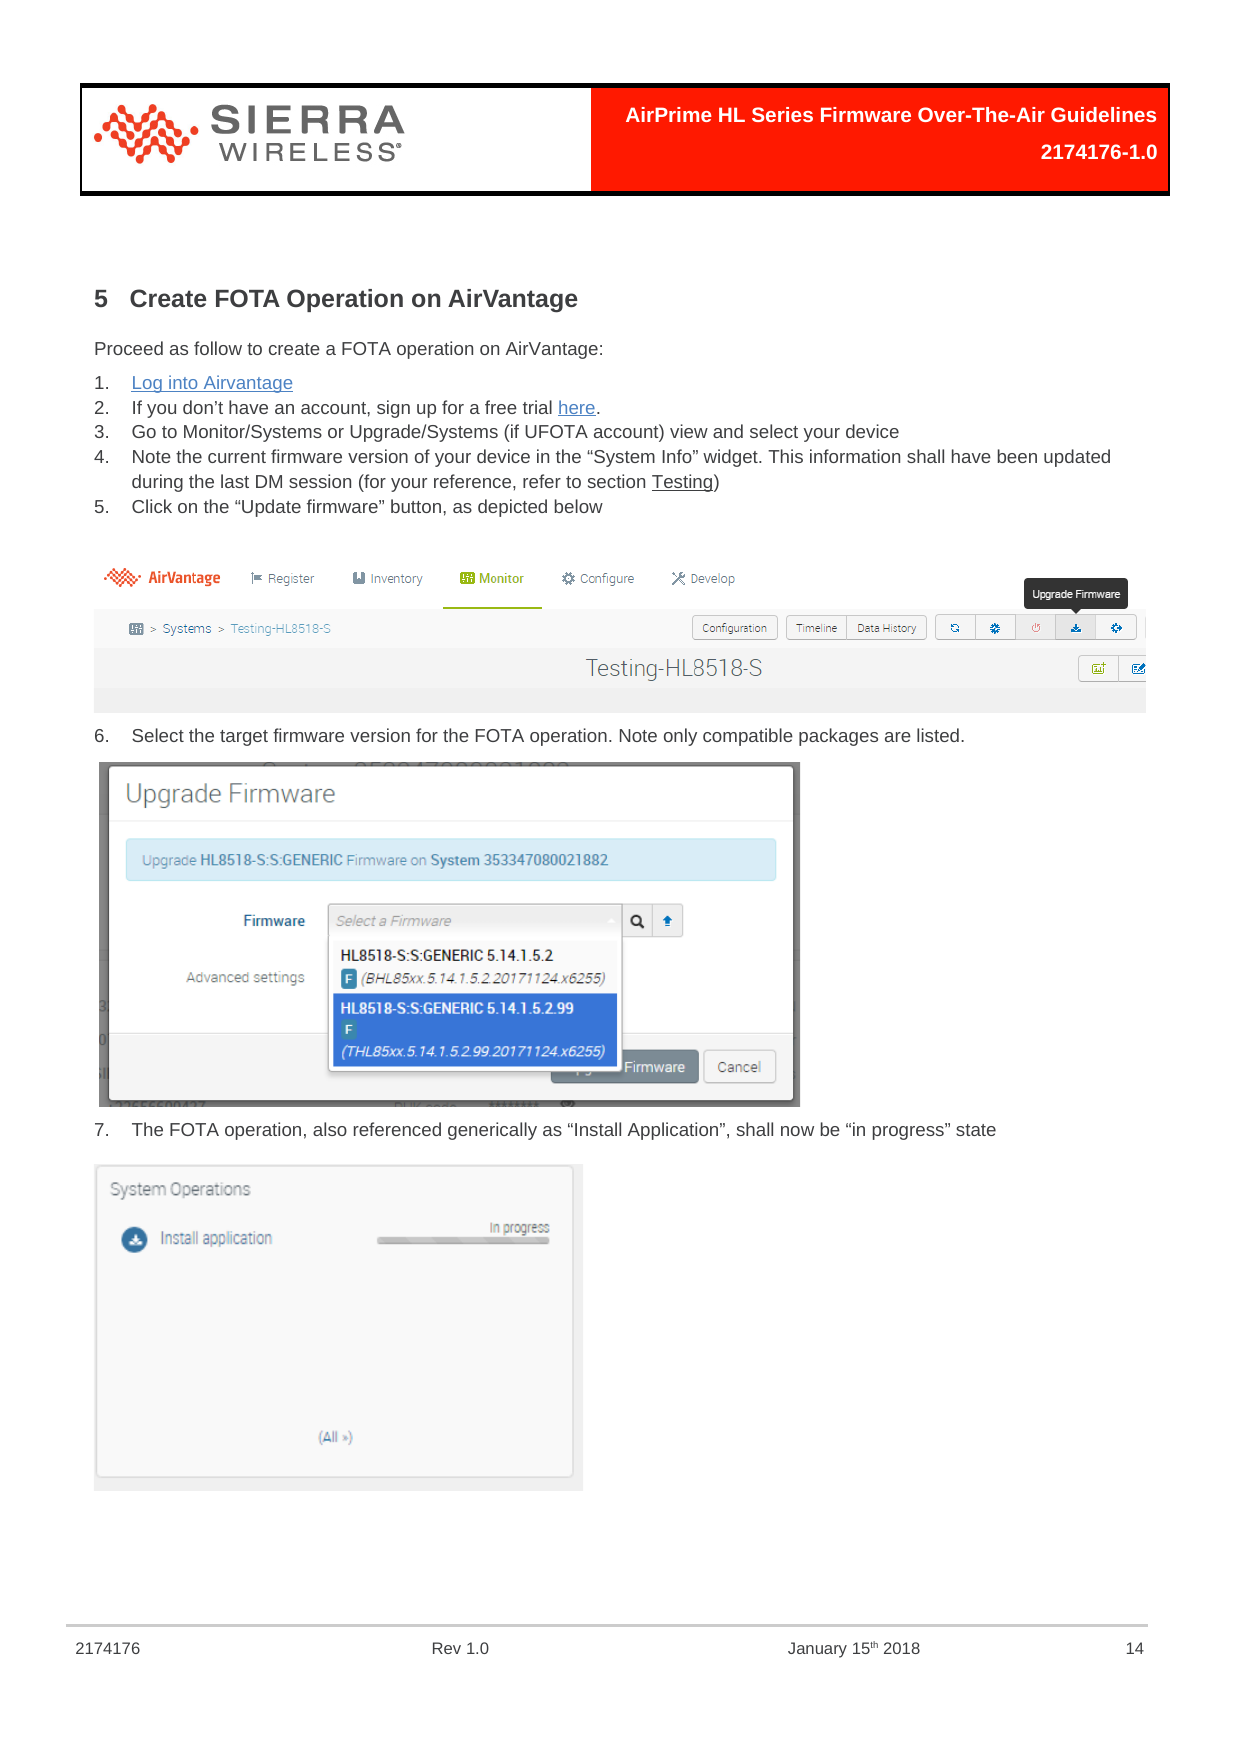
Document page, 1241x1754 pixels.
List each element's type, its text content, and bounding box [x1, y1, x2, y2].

text Proceed as follow to create a FOTA operation on AirVantage: [94, 338, 1146, 359]
picture [93, 1164, 584, 1491]
list Log into Airvantage [94, 372, 1146, 393]
picture [93, 562, 1146, 713]
list The FOTA operation, also referenced generically as “Install Application”, shall now be “in progress” state [94, 1119, 1146, 1140]
picture [206, 101, 409, 167]
list If you don’t have an account, sign up for a free trial here. [94, 396, 1146, 418]
list Select the target firmware version for the FOTA operation. Note only compatible packages are listed. [94, 725, 1146, 747]
list Click on the “Update firmware” button, as depicted below [94, 496, 1146, 517]
list Go to Monitor/Systems or Upgrade/Systems (if UFOTA account) view and select your device [94, 421, 1146, 443]
list Note the current firmware version of your device in the “System Info” widget. This information shall have been updated during the last DM session (for your reference, refer to section Testing) [94, 446, 1146, 492]
subtitle Create FOTA Operation on AirVantage [94, 284, 1146, 313]
picture [99, 762, 800, 1107]
